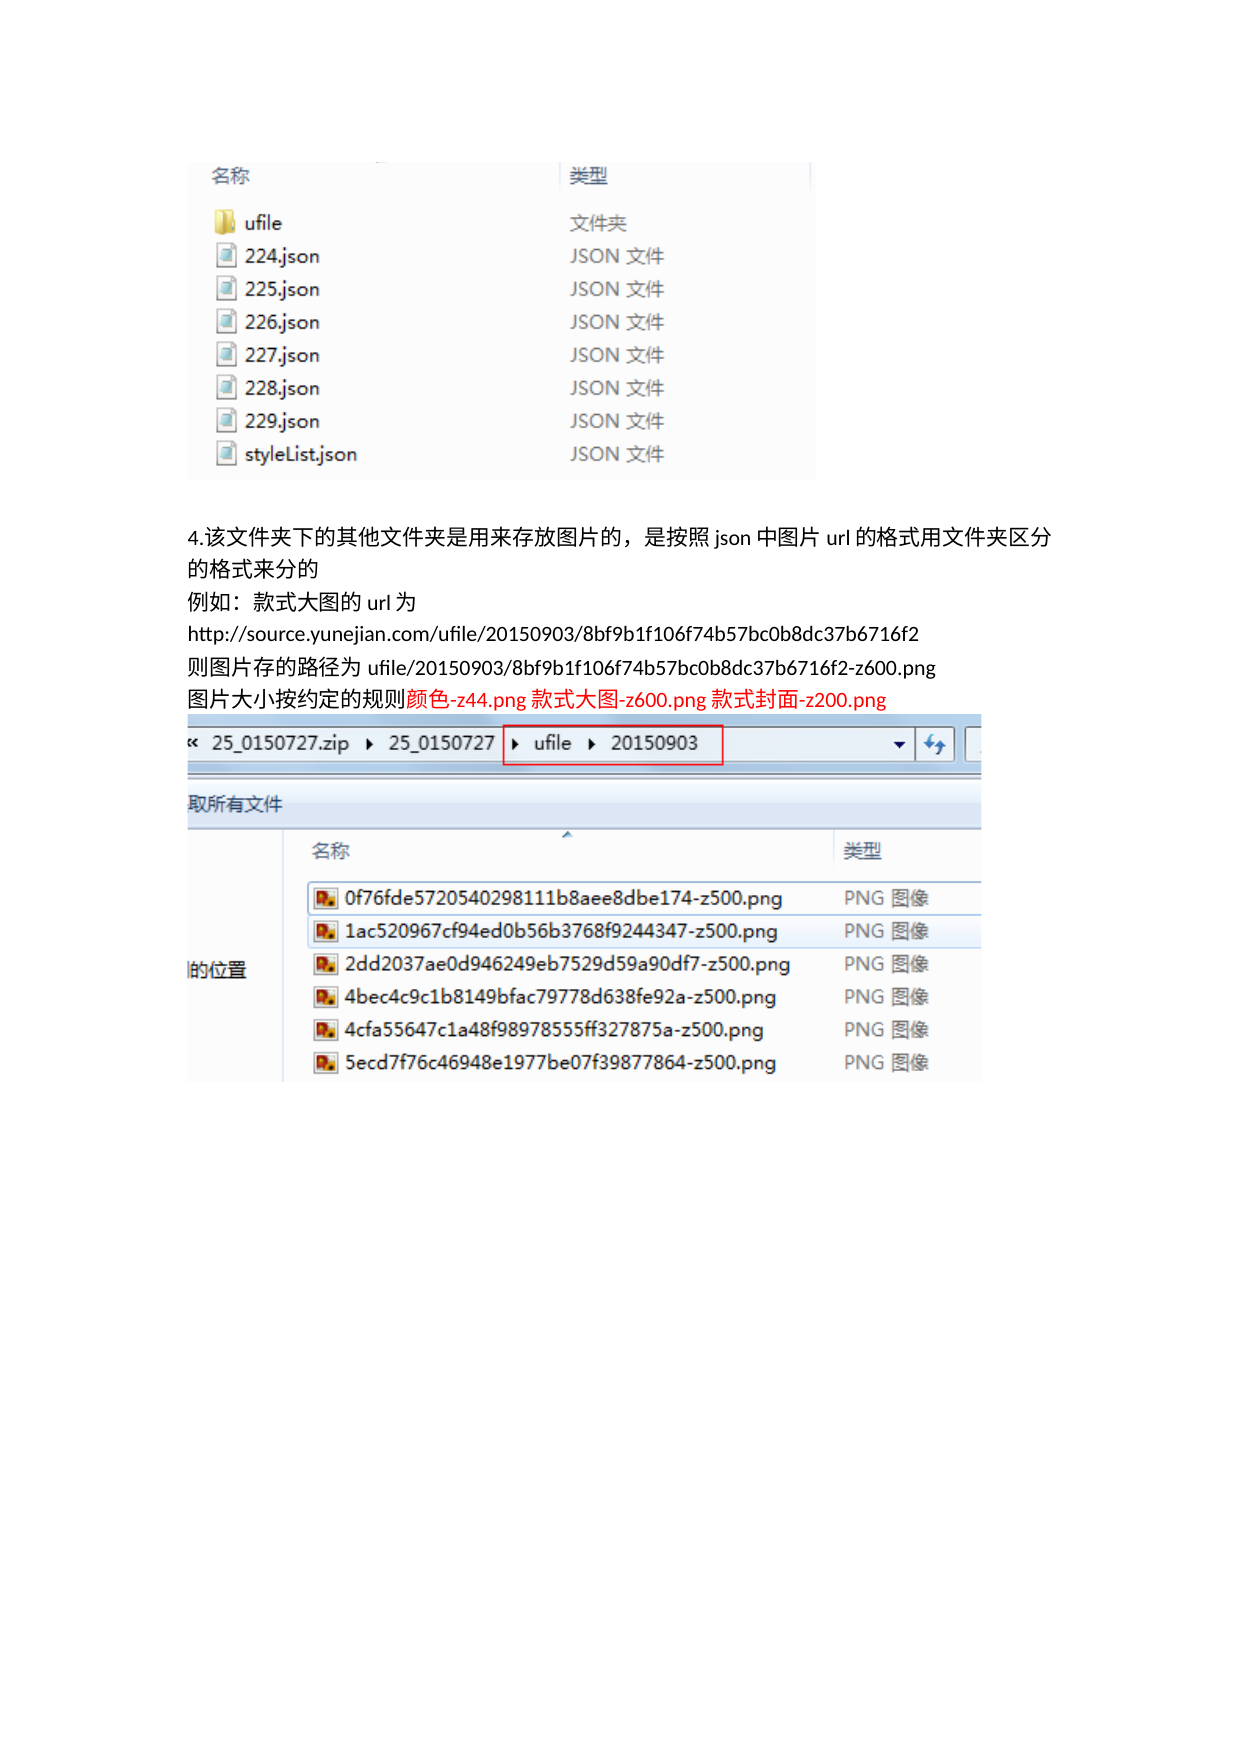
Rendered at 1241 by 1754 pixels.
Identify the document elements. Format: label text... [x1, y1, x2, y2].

text 图片大小按约定的规则颜色-z44.png 款式大图-z600.png 款式封面-z200.png [187, 682, 1053, 714]
picture [187, 162, 816, 480]
text 4.该文件夹下的其他文件夹是用来存放图片的，是按照json中图片url的格式用文件夹区分的格式来分的 [187, 519, 1053, 584]
text 例如：款式大图的url为 [187, 584, 1053, 617]
picture [187, 714, 982, 1082]
text 则图片存的路径为 ufile/20150903/8bf9b1f106f74b57bc0b8dc37b6716f2-z600.png [187, 649, 1053, 682]
text http://source.yunejian.com/ufile/20150903/8bf9b1f106f74b57bc0b8dc37b6716f2 [187, 617, 1053, 649]
